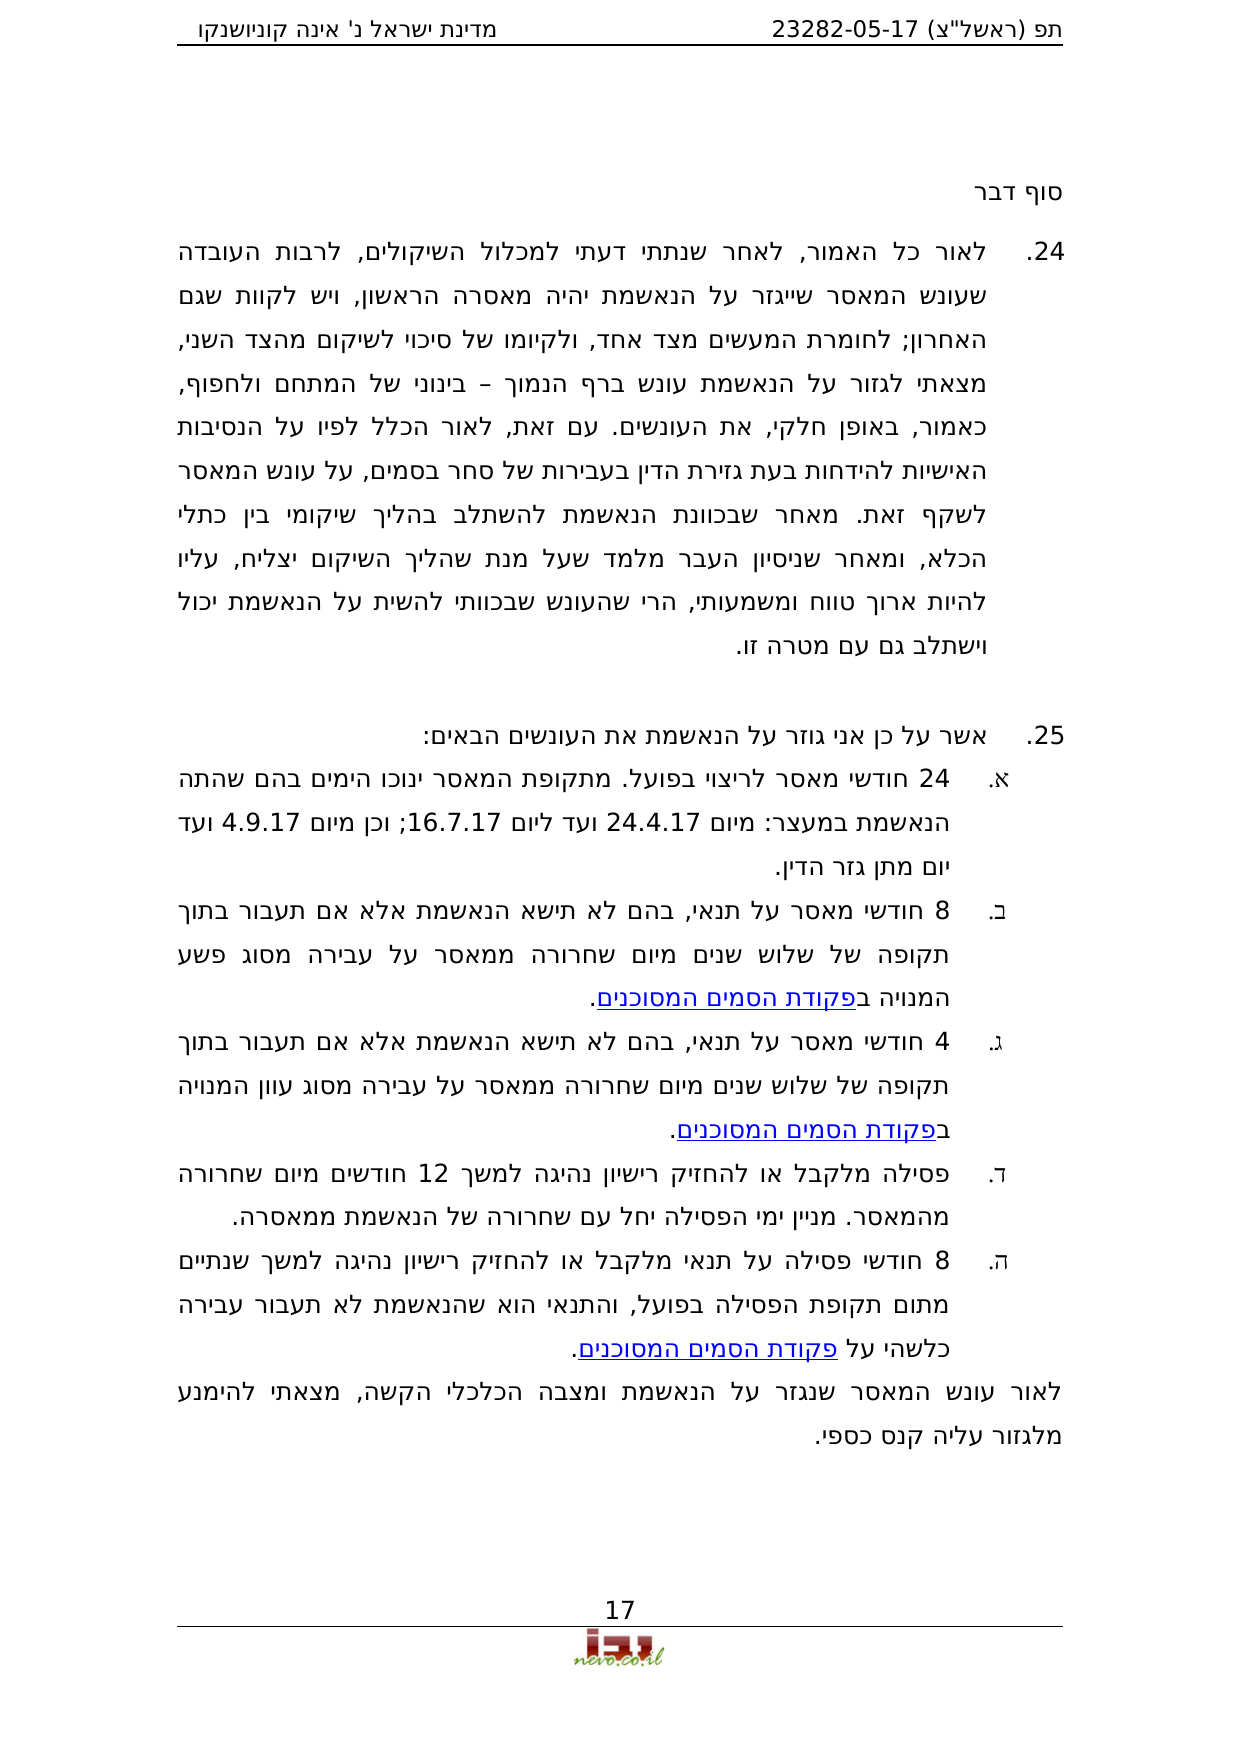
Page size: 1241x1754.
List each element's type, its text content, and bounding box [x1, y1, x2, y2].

list לאור כל האמור, לאחר שנתתי דעתי למכלול השיקולים, לרבות העובדה שעונש המאסר שייגזר על הנאשמת יהיה מאסרה הראשון, ויש לקוות שגם האחרון; לחומרת המעשים מצד אחד, ולקיומו של סיכוי לשיקום מהצד השני, מצאתי לגזור על הנאשמת עונש ברף הנמוך – בינוני של המתחם ולחפוף, כאמור, באופן חלקי, את העונשים. עם זאת, לאור הכלל לפיו על הנסיבות האישיות להידחות בעת גזירת הדין בעבירות של סחר בסמים, על עונש המאסר לשקף זאת. מאחר שבכוונת הנאשמת להשתלב בהליך שיקומי בין כתלי הכלא, ומאחר שניסיון העבר מלמד שעל מנת שהליך השיקום יצליח, עליו להיות ארוך טווח ומשמעותי, הרי שהעונש שבכוותי להשית על הנאשמת יכול וישתלב גם עם מטרה זו. [177, 238, 1026, 661]
list 8 חודשי פסילה על תנאי מלקבל או להחזיק רישיון נהיגה למשך שנתיים מתום תקופת הפסילה בפועל, והתנאי הוא שהנאשמת לא תעבור עבירה כלשהי על פקודת הסמים המסוכנים. [177, 1246, 988, 1363]
list פסילה מלקבל או להחזיק רישיון נהיגה למשך 12 חודשים מיום שחרורה מהמאסר. מניין ימי הפסילה יחל עם שחרורה של הנאשמת ממאסרה. [177, 1159, 988, 1232]
picture [574, 1628, 666, 1667]
text לאור עונש המאסר שנגזר על הנאשמת ומצבה הכלכלי הקשה, מצאתי להימנע מלגזור עליה קנס כספי. [177, 1378, 1063, 1451]
list 24 חודשי מאסר לריצוי בפועל. מתקופת המאסר ינוכו הימים בהם שהתה הנאשמת במעצר: מיום 24.4.17 ועד ליום 16.7.17; וכן מיום 4.9.17 ועד יום מתן גזר הדין. [177, 764, 988, 881]
list 8 חודשי מאסר על תנאי, בהם לא תישא הנאשמת אלא אם תעבור בתוך תקופה של שלוש שנים מיום שחרורה ממאסר על עבירה מסוג פשע המנויה בפקודת הסמים המסוכנים. [177, 896, 988, 1013]
list אשר על כן אני גוזר על הנאשמת את העונשים הבאים: [177, 721, 1026, 750]
text סוף דבר [177, 177, 1063, 206]
list 4 חודשי מאסר על תנאי, בהם לא תישא הנאשמת אלא אם תעבור בתוך תקופה של שלוש שנים מיום שחרורה ממאסר על עבירה מסוג עוון המנויה בפקודת הסמים המסוכנים. [177, 1027, 988, 1144]
